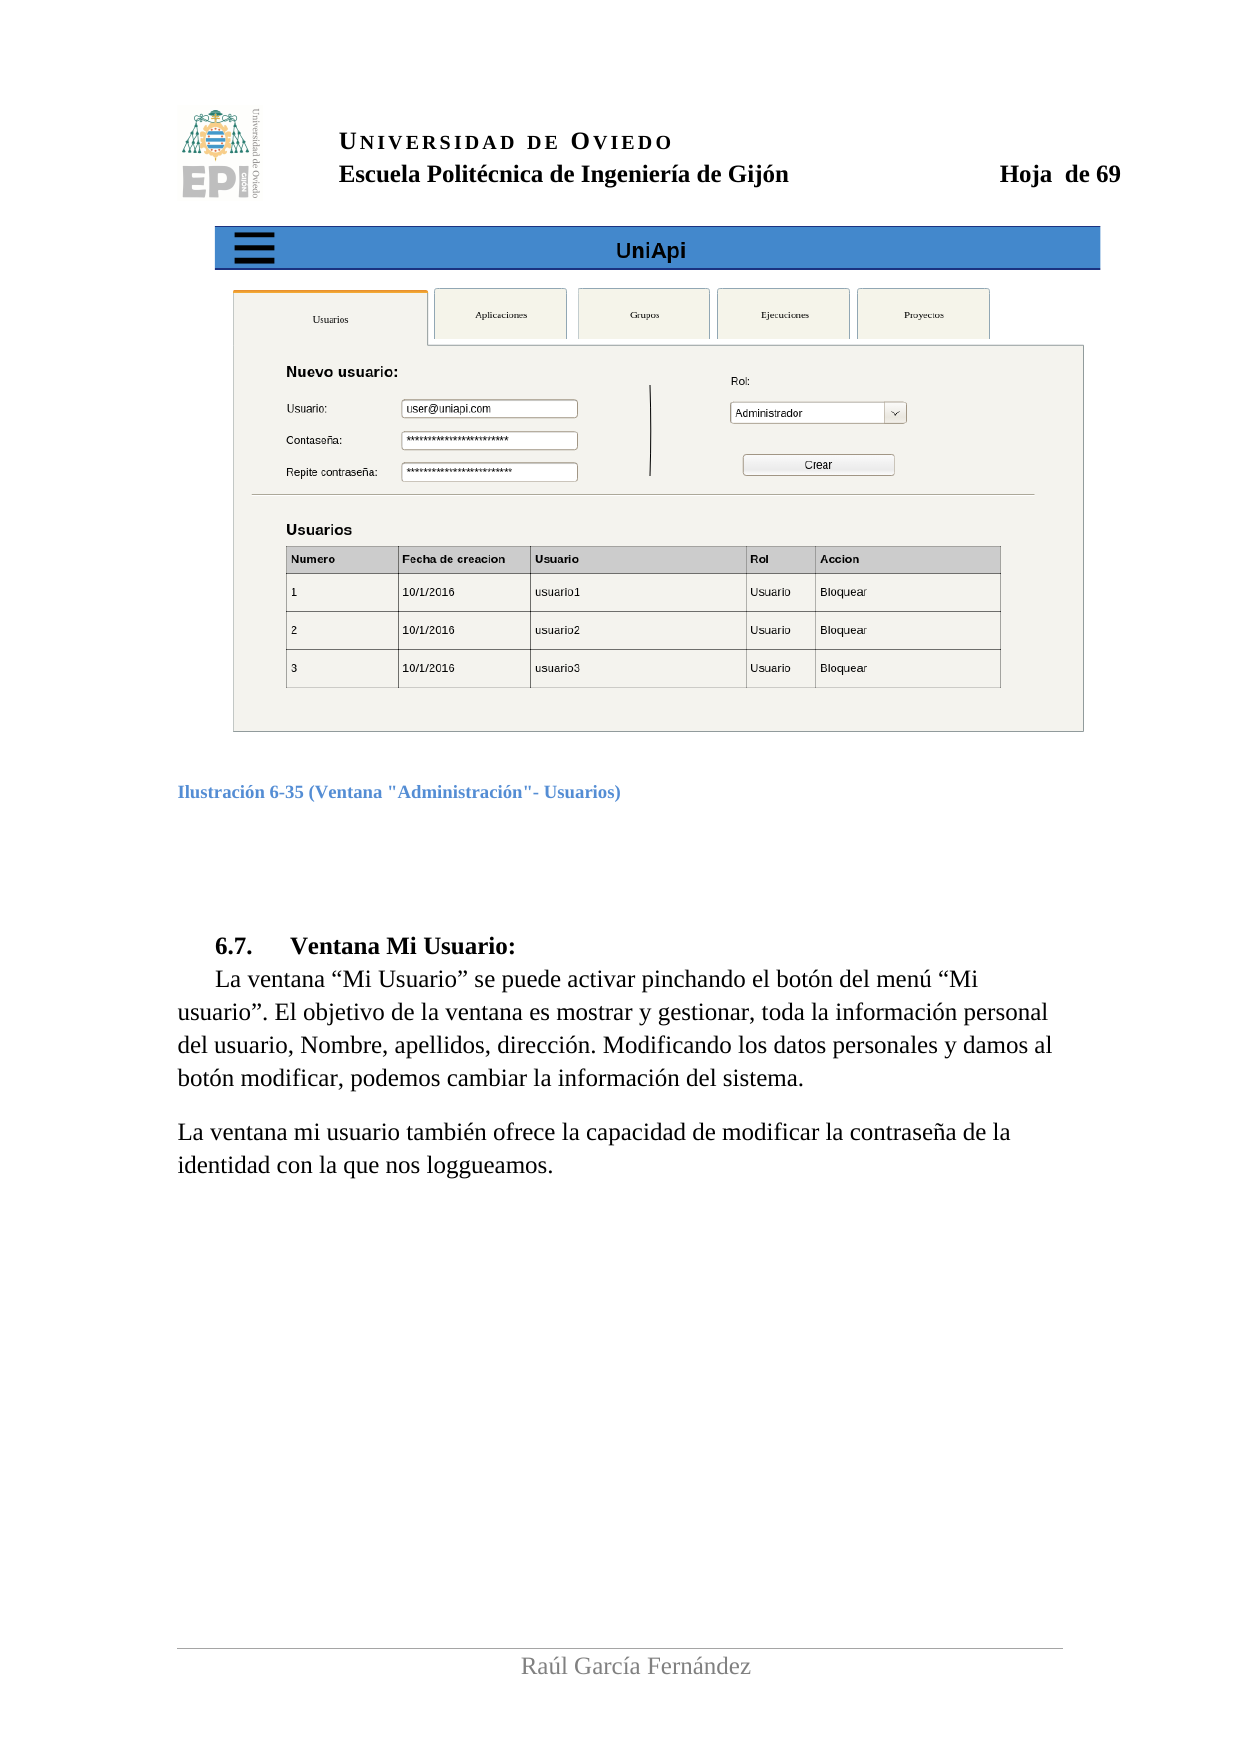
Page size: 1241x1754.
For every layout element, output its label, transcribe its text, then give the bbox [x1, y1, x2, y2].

picture [214, 226, 1101, 756]
subtitle Ventana Mi Usuario: [215, 931, 1063, 959]
text La ventana “Mi Usuario” se puede activar pinchando el botón del menú “Mi usuario”. El objetivo de la ventana es mostrar y gestionar, toda la información personal del usuario, Nombre, apellidos, dirección. Modificando los datos personales y damos al botón modificar, podemos cambiar la información del sistema. [177, 964, 1063, 1092]
picture [177, 105, 264, 201]
text La ventana mi usuario también ofrece la capacidad de modificar la contraseña de la identidad con la que nos loggueamos. [177, 1117, 1063, 1178]
